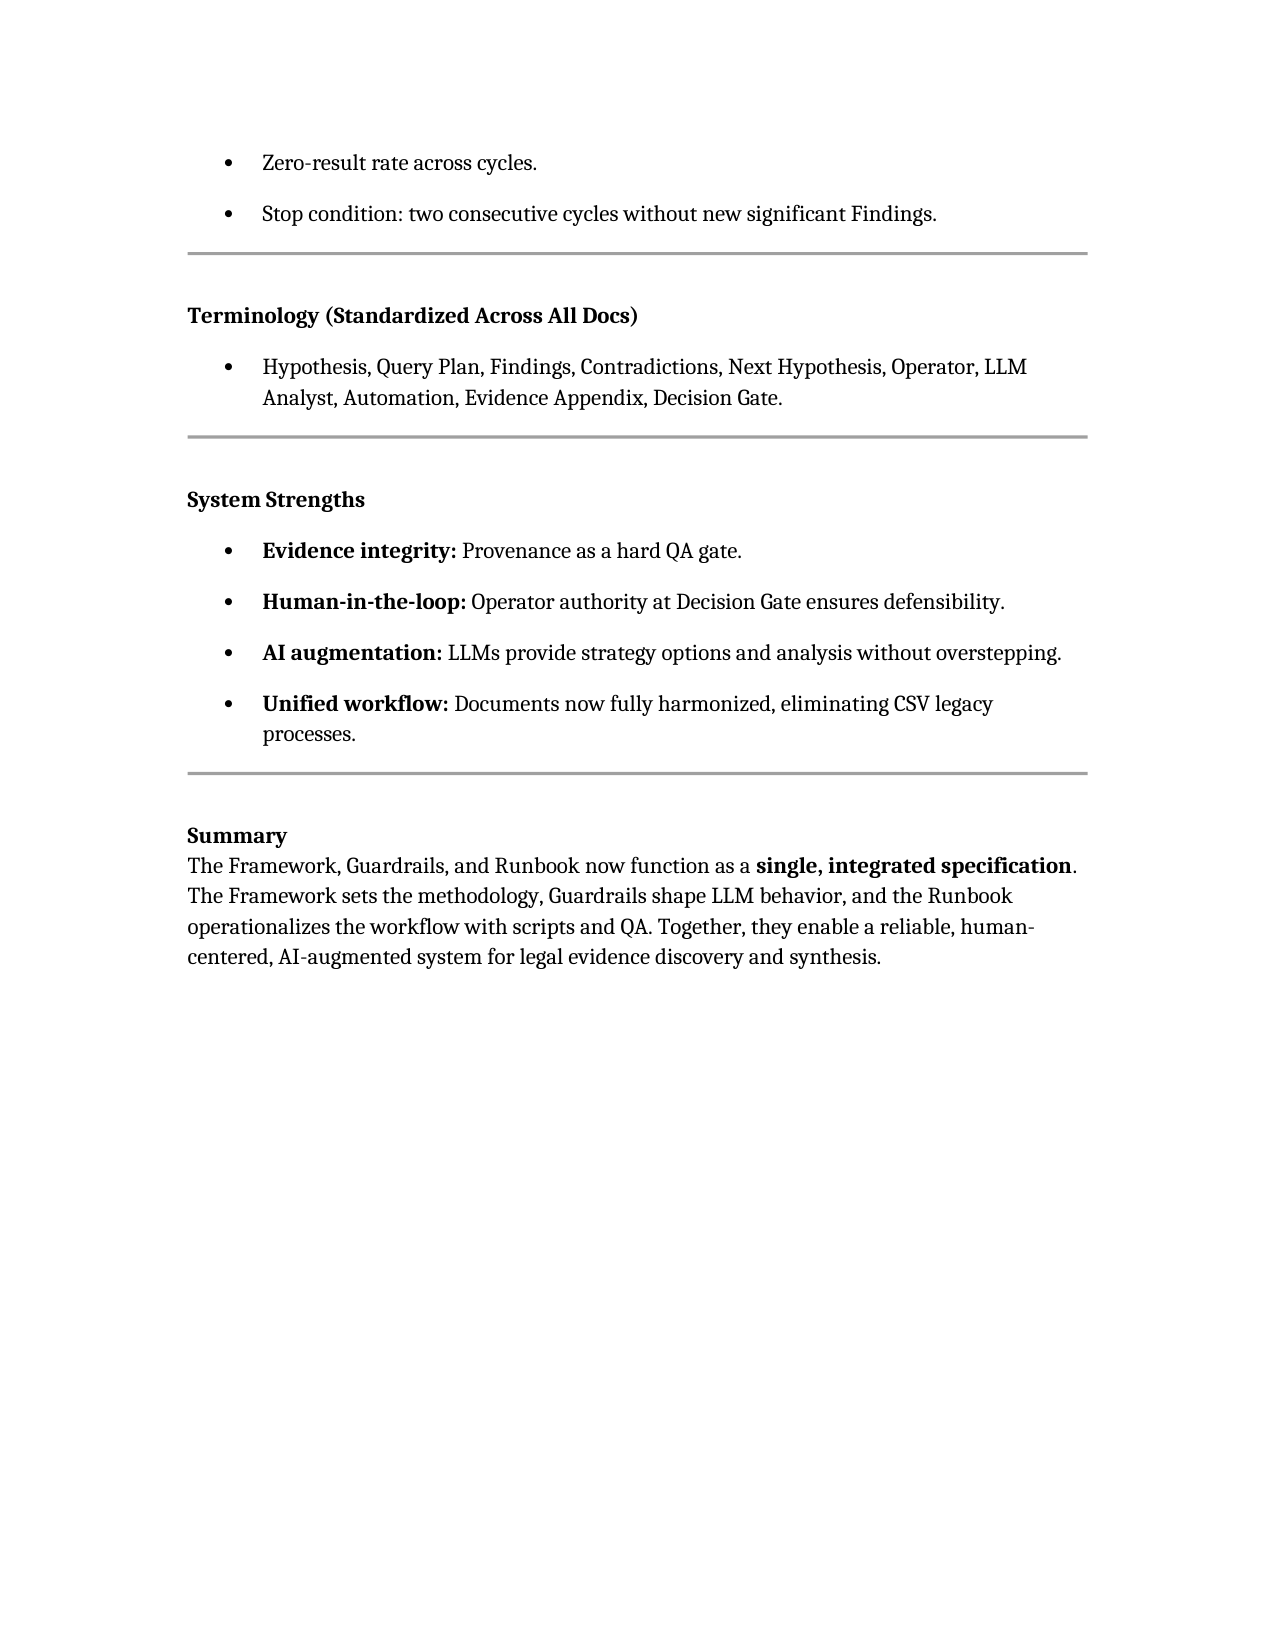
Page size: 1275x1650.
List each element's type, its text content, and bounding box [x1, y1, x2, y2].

list Unified workflow: Documents now fully harmonized, eliminating CSV legacy processes. [225, 691, 1087, 747]
list AI augmentation: LLMs provide strategy options and analysis without overstepping. [225, 639, 1087, 666]
text System Strengths [187, 486, 1087, 513]
list Human-in-the-loop: Operator authority at Decision Gate ensures defensibility. [225, 588, 1087, 615]
text Terminology (Standardized Across All Docs) [187, 303, 1087, 329]
list Zero-result rate across cycles. [225, 150, 1087, 176]
text Summary The Framework, Guardrails, and Runbook now function as a single, integrated specification. The Framework sets the methodology, Guardrails shape LLM behavior, and the Runbook operationalizes the workflow with scripts and QA. Together, they enable a reliable, human-centered, AI-augmented system for legal evidence discovery and synthesis. [187, 823, 1087, 970]
list Evidence integrity: Provenance as a hard QA gate. [225, 537, 1087, 564]
list Stop condition: two consecutive cycles without new significant Findings. [225, 201, 1087, 227]
list Hypothesis, Query Plan, Findings, Contradictions, Next Hypothesis, Operator, LLM Analyst, Automation, Evidence Appendix, Decision Gate. [225, 354, 1087, 411]
